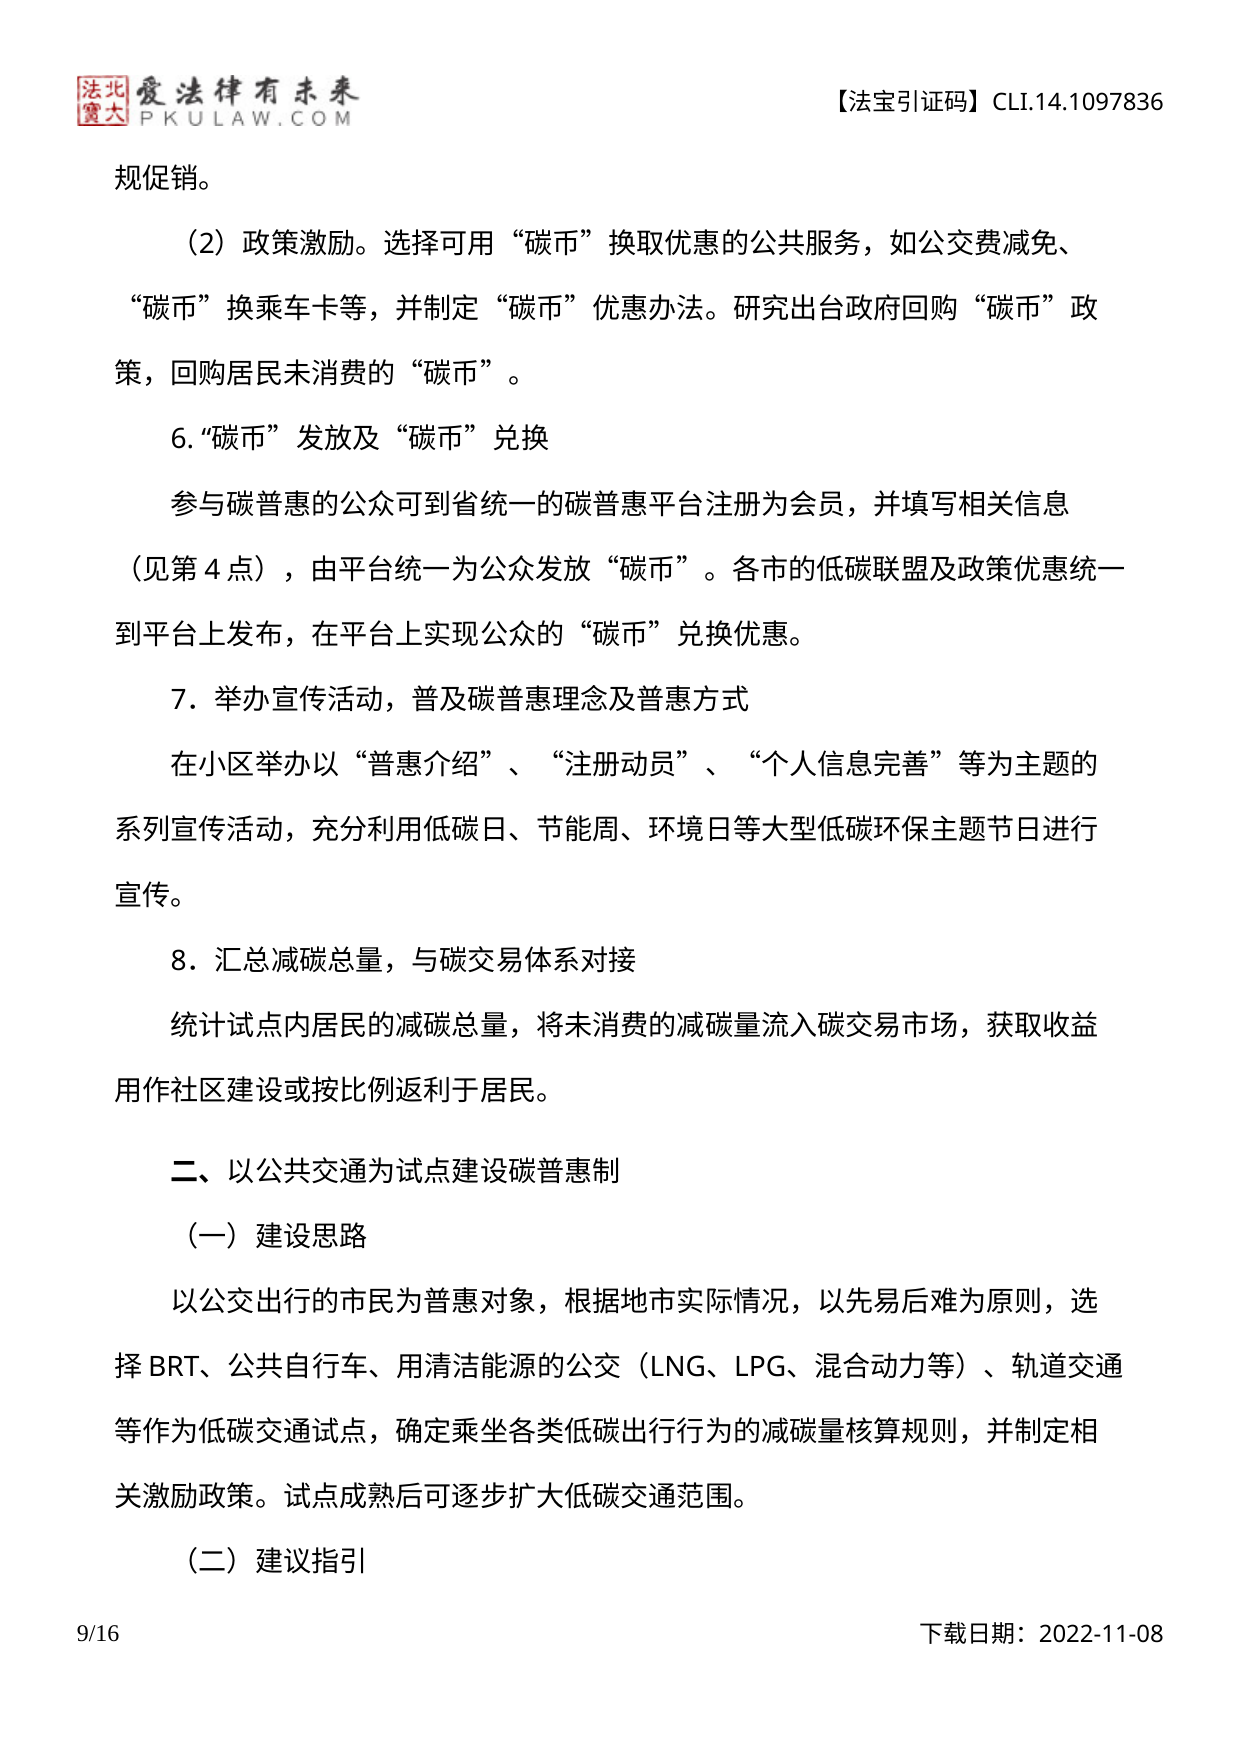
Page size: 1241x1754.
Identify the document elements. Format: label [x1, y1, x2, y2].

text [114, 1148, 1126, 1580]
text [114, 156, 1126, 1108]
picture [76, 75, 361, 126]
